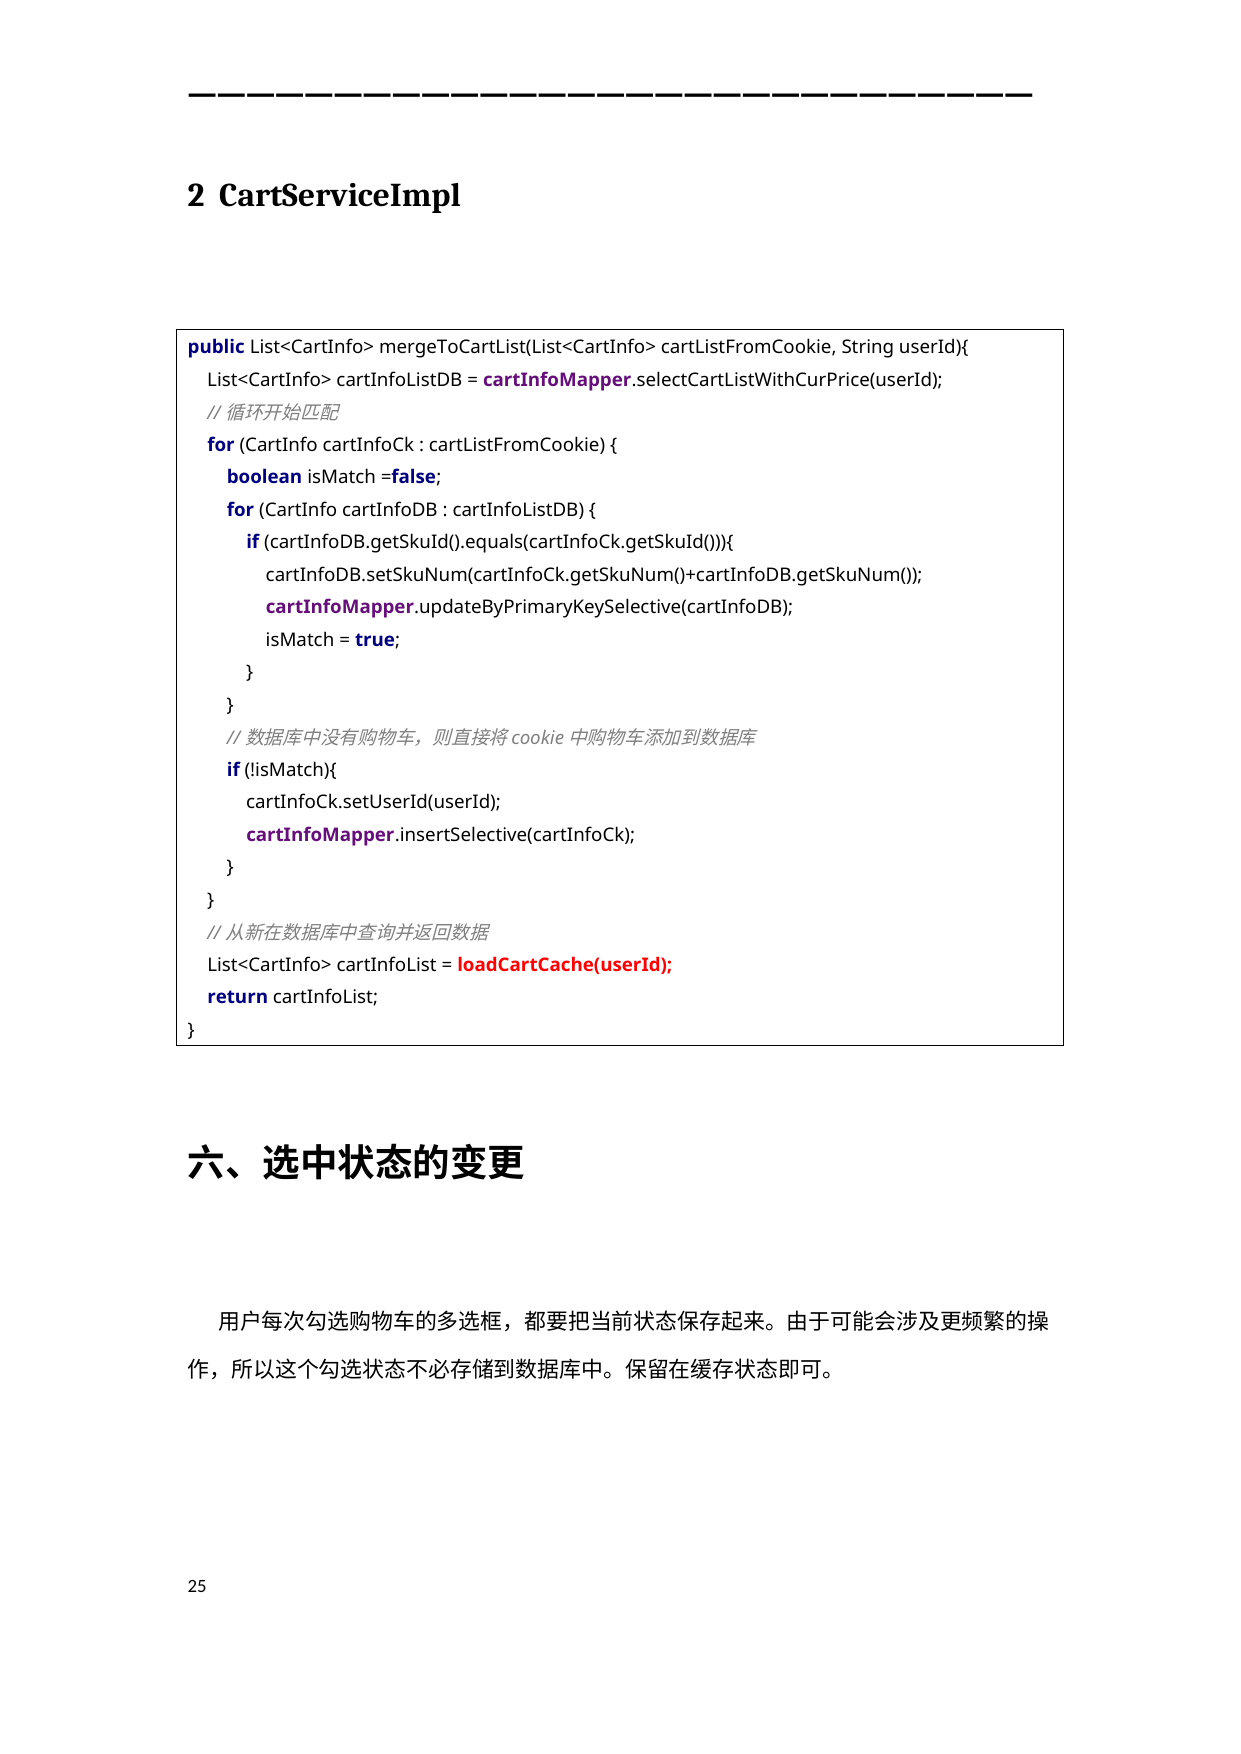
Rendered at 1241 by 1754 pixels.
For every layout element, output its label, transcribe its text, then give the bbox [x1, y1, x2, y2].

text 用户每次勾选购物车的多选框，都要把当前状态保存起来。由于可能会涉及更频繁的操作，所以这个勾选状态不必存储到数据库中。保留在缓存状态即可。 [187, 1303, 1053, 1384]
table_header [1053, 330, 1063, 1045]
subtitle 六、选中状态的变更 [187, 1127, 1053, 1192]
subtitle 2 CartServiceImpl [187, 163, 1053, 228]
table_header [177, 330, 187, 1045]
